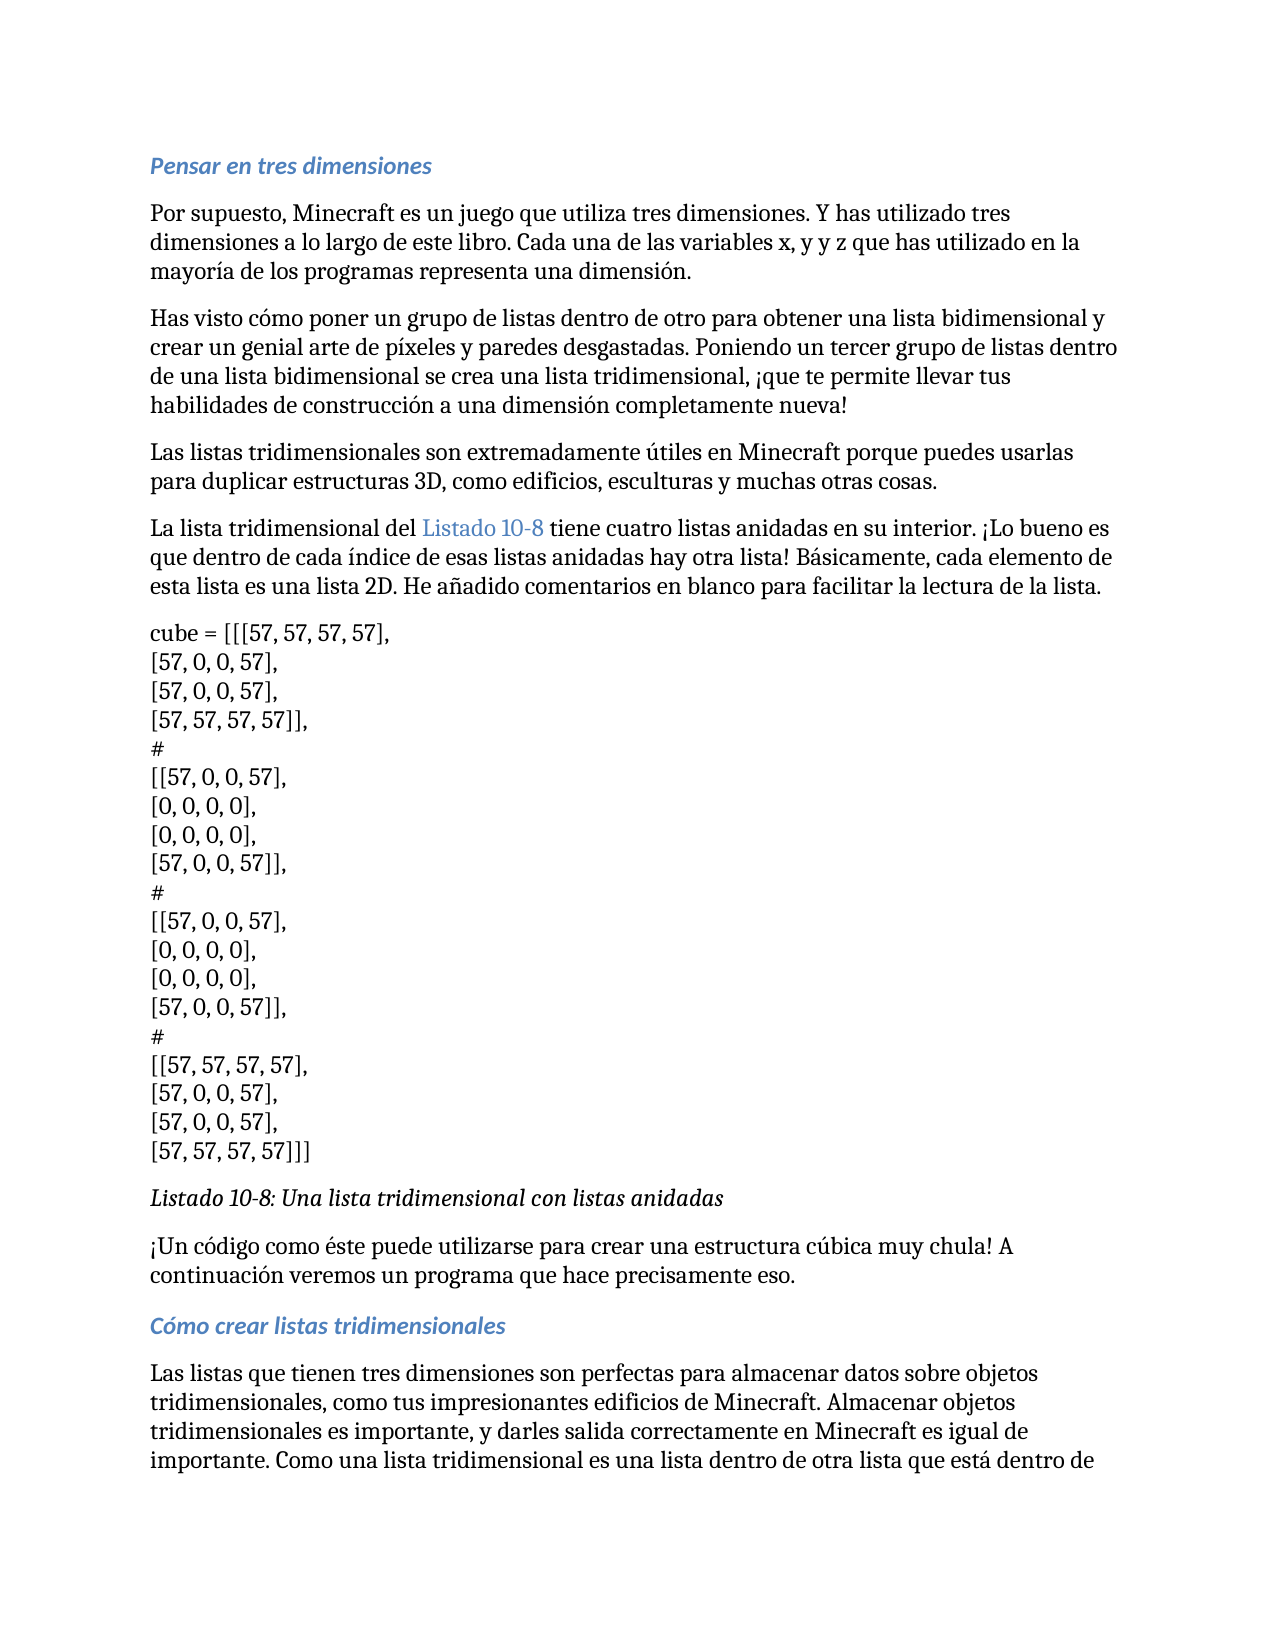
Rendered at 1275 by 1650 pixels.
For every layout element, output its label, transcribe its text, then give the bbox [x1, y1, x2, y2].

text La lista tridimensional del Listado 10-8 tiene cuatro listas anidadas en su interior. ¡Lo bueno es que dentro de cada índice de esas listas anidadas hay otra lista! Básicamente, cada elemento de esta lista es una lista 2D. He añadido comentarios en blanco para facilitar la lectura de la lista. [150, 514, 1125, 601]
text Por supuesto, Minecraft es un juego que utiliza tres dimensiones. Y has utilizado tres dimensiones a lo largo de este libro. Cada una de las variables x, y y z que has utilizado en la mayoría de los programas representa una dimensión. [150, 199, 1125, 286]
subtitle Cómo crear listas tridimensionales [150, 1310, 1125, 1341]
subtitle Pensar en tres dimensiones [150, 150, 1125, 181]
text Has visto cómo poner un grupo de listas dentro de otro para obtener una lista bidimensional y crear un genial arte de píxeles y paredes desgastadas. Poniendo un tercer grupo de listas dentro de una lista bidimensional se crea una lista tridimensional, ¡que te permite llevar tus habilidades de construcción a una dimensión completamente nueva! [150, 304, 1125, 419]
text cube = [[[57, 57, 57, 57], [57, 0, 0, 57], [57, 0, 0, 57], [57, 57, 57, 57]], # [[57, 0, 0, 57], [0, 0, 0, 0], [0, 0, 0, 0], [57, 0, 0, 57]], # [[57, 0, 0, 57], [0, 0, 0, 0], [0, 0, 0, 0], [57, 0, 0, 57]], # [[57, 57, 57, 57], [57, 0, 0, 57], [57, 0, 0, 57], [57, 57, 57, 57]]] [150, 619, 1125, 1166]
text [150, 1359, 1125, 1474]
text Las listas tridimensionales son extremadamente útiles en Minecraft porque puedes usarlas para duplicar estructuras 3D, como edificios, esculturas y muchas otras cosas. [150, 438, 1125, 496]
text ¡Un código como éste puede utilizarse para crear una estructura cúbica muy chula! A continuación veremos un programa que hace precisamente eso. [150, 1232, 1125, 1289]
text Listado 10-8: Una lista tridimensional con listas anidadas [150, 1184, 1125, 1213]
